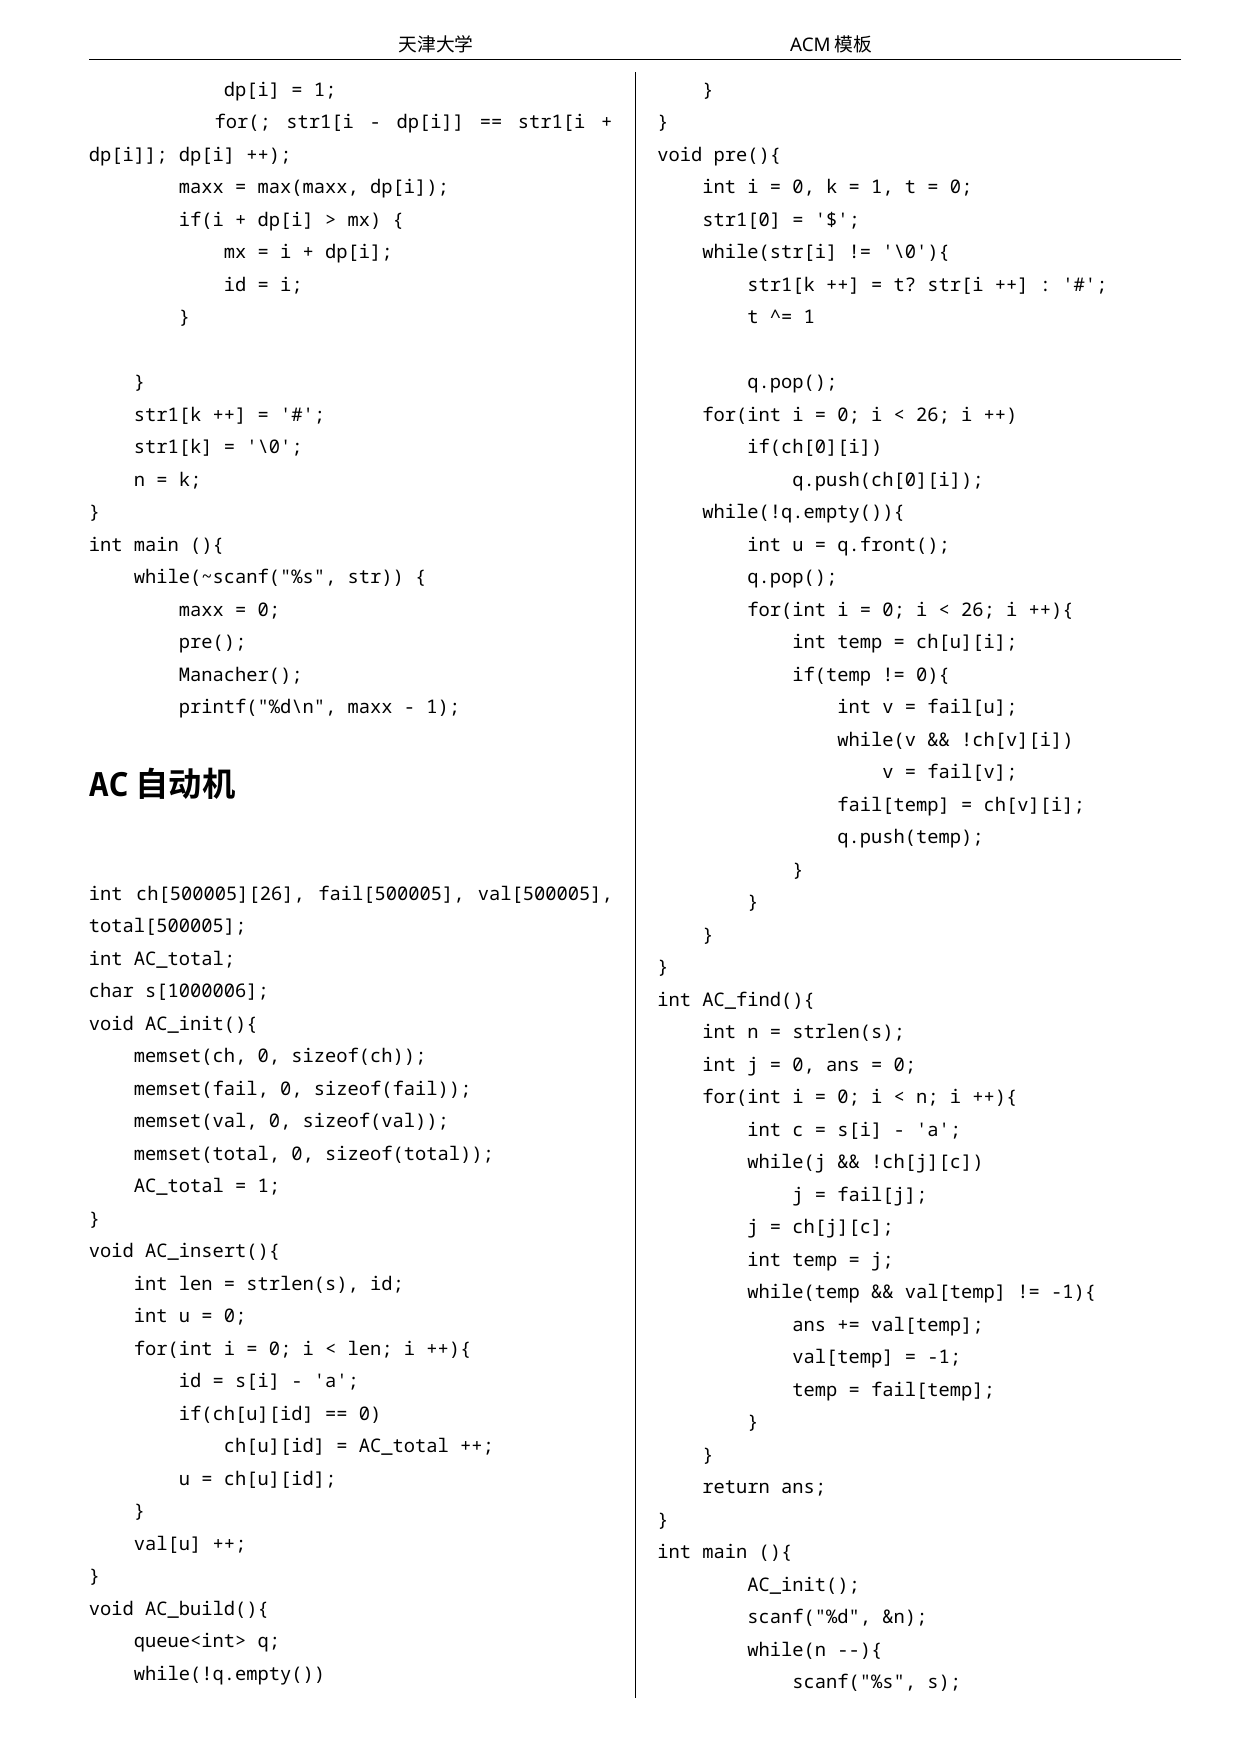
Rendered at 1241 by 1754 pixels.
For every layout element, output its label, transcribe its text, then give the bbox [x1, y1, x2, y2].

text val[u] ++; [89, 1527, 613, 1559]
text memset(ch, 0, sizeof(ch)); [89, 1039, 613, 1072]
text AC_init(); [657, 1567, 1181, 1600]
text memset(fail, 0, sizeof(fail)); [89, 1072, 613, 1104]
text int ch[500005][26], fail[500005], val[500005], total[500005]; [89, 877, 613, 942]
text memset(val, 0, sizeof(val)); [89, 1104, 613, 1137]
text while(j && !ch[j][c]) [657, 1145, 1181, 1177]
text int u = 0; [89, 1299, 613, 1332]
text str1[k] = '\0'; [89, 430, 613, 462]
text n = k; [89, 462, 613, 495]
text } [657, 1437, 1181, 1470]
text q.push(ch[0][i]); [657, 462, 1181, 495]
text int AC_find(){ [657, 982, 1181, 1015]
text u = ch[u][id]; [89, 1462, 613, 1494]
text j = ch[j][c]; [657, 1210, 1181, 1242]
text while(!q.empty()) [89, 1657, 613, 1689]
text int temp = ch[u][i]; [657, 625, 1181, 657]
text while(~scanf("%s", str)) { [89, 560, 613, 592]
text str1[k ++] = '#'; [89, 397, 613, 430]
text } [657, 1502, 1181, 1535]
text id = i; [89, 267, 613, 300]
text int AC_total; [89, 942, 613, 974]
text v = fail[v]; [657, 755, 1181, 787]
text scanf("%s", s); [657, 1665, 1181, 1697]
text while(!q.empty()){ [657, 495, 1181, 527]
text id = s[i] - 'a'; [89, 1364, 613, 1397]
text pre(); [89, 625, 613, 657]
text } [657, 917, 1181, 950]
text printf("%d\n", maxx - 1); [89, 690, 613, 722]
text int i = 0, k = 1, t = 0; [657, 170, 1181, 202]
text fail[temp] = ch[v][i]; [657, 787, 1181, 820]
text queue<int> q; [89, 1624, 613, 1657]
text ans += val[temp]; [657, 1307, 1181, 1340]
text Manacher(); [89, 657, 613, 690]
text if(temp != 0){ [657, 657, 1181, 690]
text while(str[i] != '\0'){ [657, 235, 1181, 267]
text } [657, 72, 1181, 105]
text int c = s[i] - 'a'; [657, 1112, 1181, 1145]
text AC_total = 1; [89, 1169, 613, 1202]
text for(int i = 0; i < 26; i ++){ [657, 592, 1181, 625]
text ch[u][id] = AC_total ++; [89, 1429, 613, 1462]
text if(ch[u][id] == 0) [89, 1397, 613, 1429]
text for(; str1[i - dp[i]] == str1[i + dp[i]]; dp[i] ++); [89, 105, 613, 170]
text void AC_init(){ [89, 1007, 613, 1039]
text for(int i = 0; i < len; i ++){ [89, 1332, 613, 1364]
text mx = i + dp[i]; [89, 235, 613, 267]
text maxx = 0; [89, 592, 613, 625]
text int u = q.front(); [657, 527, 1181, 560]
text q.push(temp); [657, 820, 1181, 852]
text while(v && !ch[v][i]) [657, 722, 1181, 755]
text } [89, 365, 613, 397]
text val[temp] = -1; [657, 1340, 1181, 1372]
text } [89, 1494, 613, 1527]
text while(n --){ [657, 1632, 1181, 1665]
text void pre(){ [657, 137, 1181, 170]
text int main (){ [89, 527, 613, 560]
text } [657, 885, 1181, 917]
text str1[k ++] = t? str[i ++] : '#'; [657, 267, 1181, 300]
text } [89, 300, 613, 332]
text if(i + dp[i] > mx) { [89, 202, 613, 235]
text void AC_build(){ [89, 1592, 613, 1624]
text dp[i] = 1; [89, 72, 613, 105]
text t ^= 1 [657, 300, 1181, 332]
text str1[0] = '$'; [657, 202, 1181, 235]
text maxx = max(maxx, dp[i]); [89, 170, 613, 202]
text } [657, 950, 1181, 982]
text temp = fail[temp]; [657, 1372, 1181, 1405]
text int n = strlen(s); [657, 1015, 1181, 1047]
text } [89, 1202, 613, 1234]
text void AC_insert(){ [89, 1234, 613, 1267]
text int v = fail[u]; [657, 690, 1181, 722]
text } [657, 852, 1181, 885]
text for(int i = 0; i < n; i ++){ [657, 1080, 1181, 1112]
text scanf("%d", &n); [657, 1600, 1181, 1632]
text j = fail[j]; [657, 1177, 1181, 1210]
text q.pop(); [657, 560, 1181, 592]
text q.pop(); [657, 365, 1181, 397]
text } [657, 105, 1181, 137]
text int len = strlen(s), id; [89, 1267, 613, 1299]
subtitle AC自动机 [89, 749, 613, 814]
text int main (){ [657, 1535, 1181, 1567]
text memset(total, 0, sizeof(total)); [89, 1137, 613, 1169]
text while(temp && val[temp] != -1){ [657, 1275, 1181, 1307]
text char s[1000006]; [89, 974, 613, 1007]
text for(int i = 0; i < 26; i ++) [657, 397, 1181, 430]
text int j = 0, ans = 0; [657, 1047, 1181, 1080]
text } [89, 1559, 613, 1592]
text return ans; [657, 1470, 1181, 1502]
text } [89, 495, 613, 527]
text if(ch[0][i]) [657, 430, 1181, 462]
text } [657, 1405, 1181, 1437]
text int temp = j; [657, 1242, 1181, 1275]
